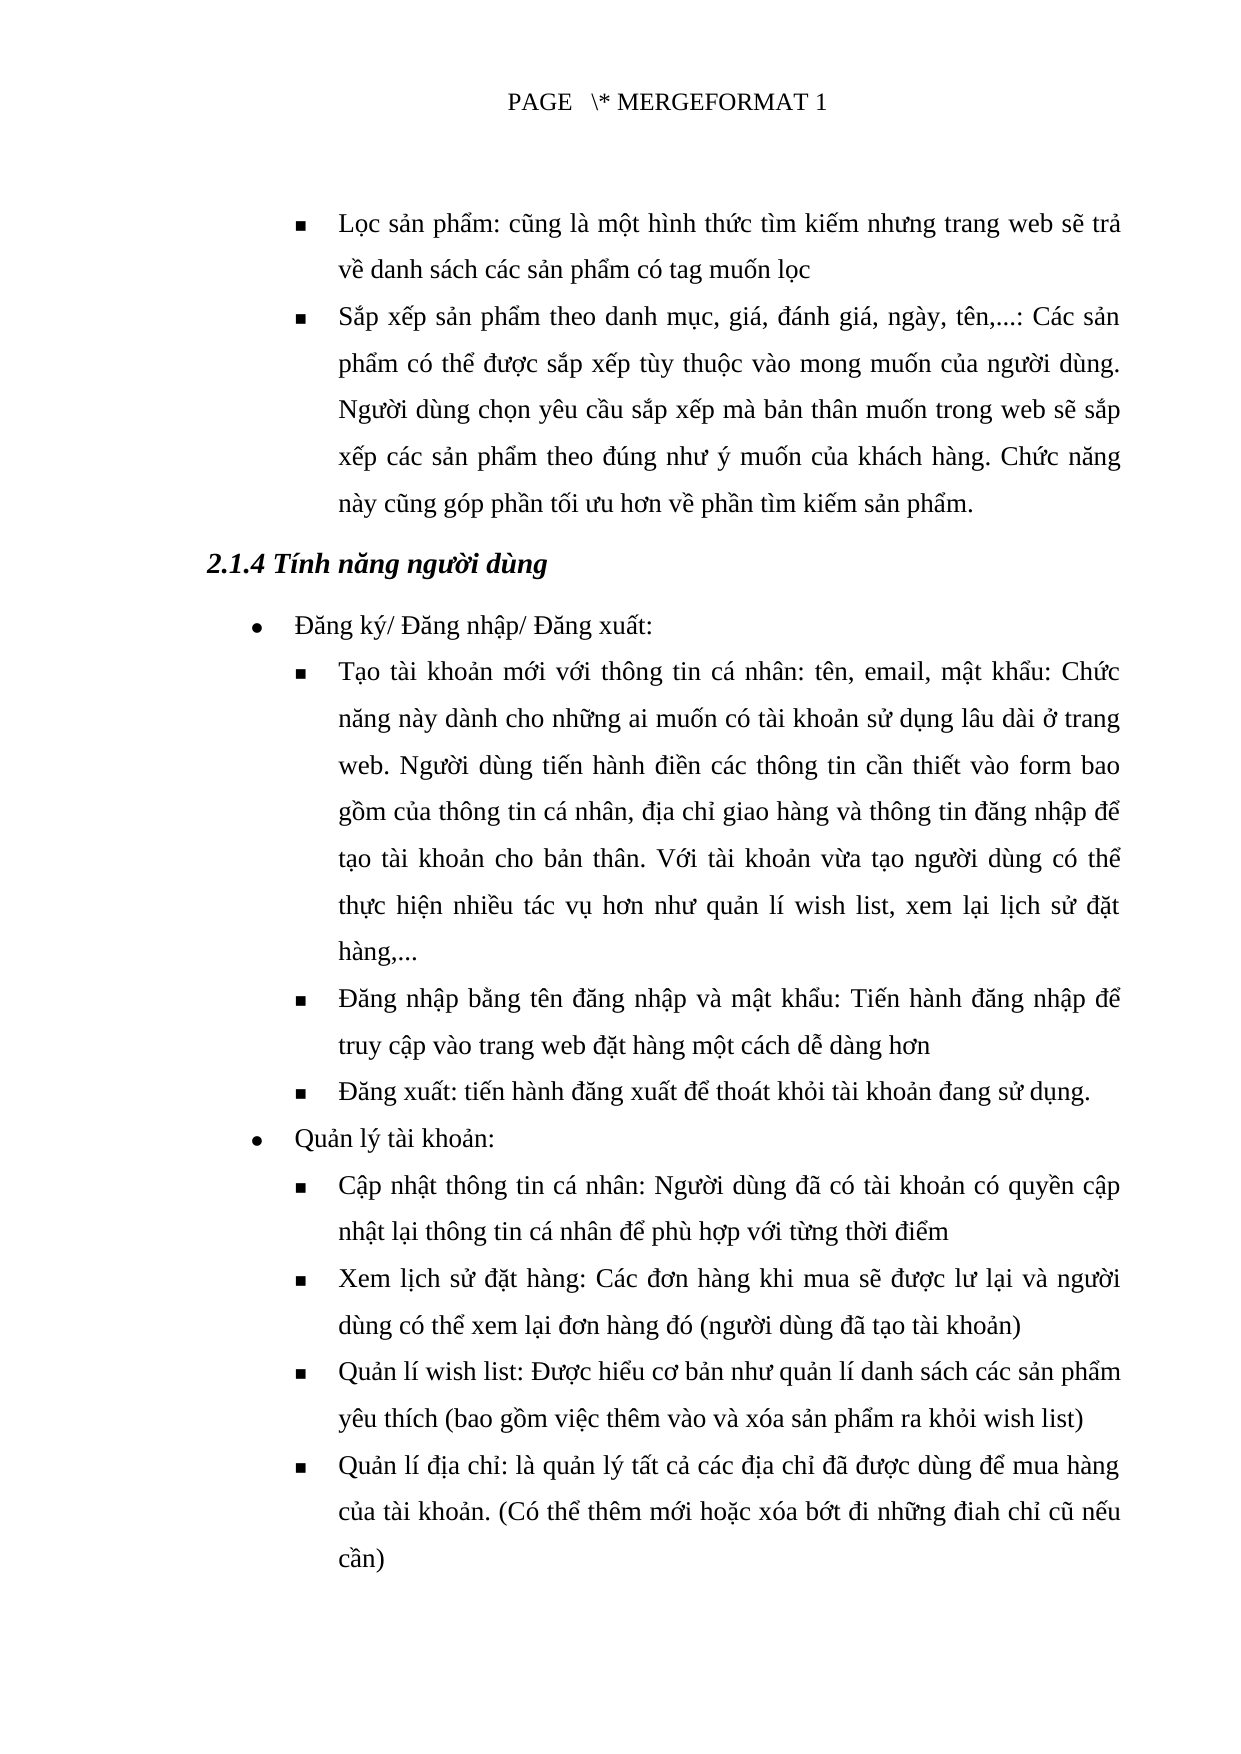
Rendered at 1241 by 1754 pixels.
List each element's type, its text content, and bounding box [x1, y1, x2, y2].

list Cập nhật thông tin cá nhân: Người dùng đã có tài khoản có quyền cập nhật lại thông tin cá nhân để phù hợp với từng thời điểm [294, 1169, 1122, 1247]
list Sắp xếp sản phẩm theo danh mục, giá, đánh giá, ngày, tên,...: Các sản phẩm có thể được sắp xếp tùy thuộc vào mong muốn của người dùng. Người dùng chọn yêu cầu sắp xếp mà bản thân muốn trong web sẽ sắp xếp các sản phẩm theo đúng như ý muốn của khách hàng. Chức năng này cũng góp phần tối ưu hơn về phần tìm kiếm sản phẩm. [294, 300, 1122, 518]
list Tạo tài khoản mới với thông tin cá nhân: tên, email, mật khẩu: Chức năng này dành cho những ai muốn có tài khoản sử dụng lâu dài ở trang web. Người dùng tiến hành điền các thông tin cần thiết vào form bao gồm của thông tin cá nhân, địa chỉ giao hàng và thông tin đăng nhập để tạo tài khoản cho bản thân. Với tài khoản vừa tạo người dùng có thể thực hiện nhiều tác vụ hơn như quản lí wish list, xem lại lịch sử đặt hàng,... [294, 655, 1122, 967]
list Đăng ký/ Đăng nhập/ Đăng xuất: [251, 609, 1122, 640]
list Đăng nhập bằng tên đăng nhập và mật khẩu: Tiến hành đăng nhập để truy cập vào trang web đặt hàng một cách dễ dàng hơn [294, 982, 1122, 1060]
list Quản lí wish list: Được hiểu cơ bản như quản lí danh sách các sản phẩm yêu thích (bao gồm việc thêm vào và xóa sản phẩm ra khỏi wish list) [294, 1355, 1122, 1433]
list Quản lí địa chỉ: là quản lý tất cả các địa chỉ đã được dùng để mua hàng của tài khoản. (Có thể thêm mới hoặc xóa bớt đi những điah chỉ cũ nếu cần) [294, 1449, 1122, 1573]
list Xem lịch sử đặt hàng: Các đơn hàng khi mua sẽ được lư lại và người dùng có thể xem lại đơn hàng đó (người dùng đã tạo tài khoản) [294, 1262, 1122, 1340]
subtitle Tính năng người dùng [207, 546, 1122, 579]
list Đăng xuất: tiến hành đăng xuất để thoát khỏi tài khoản đang sử dụng. [294, 1075, 1122, 1107]
list Quản lý tài khoản: [251, 1122, 1122, 1153]
list Lọc sản phẩm: cũng là một hình thức tìm kiếm nhưng trang web sẽ trả về danh sách các sản phẩm có tag muốn lọc [294, 207, 1122, 284]
